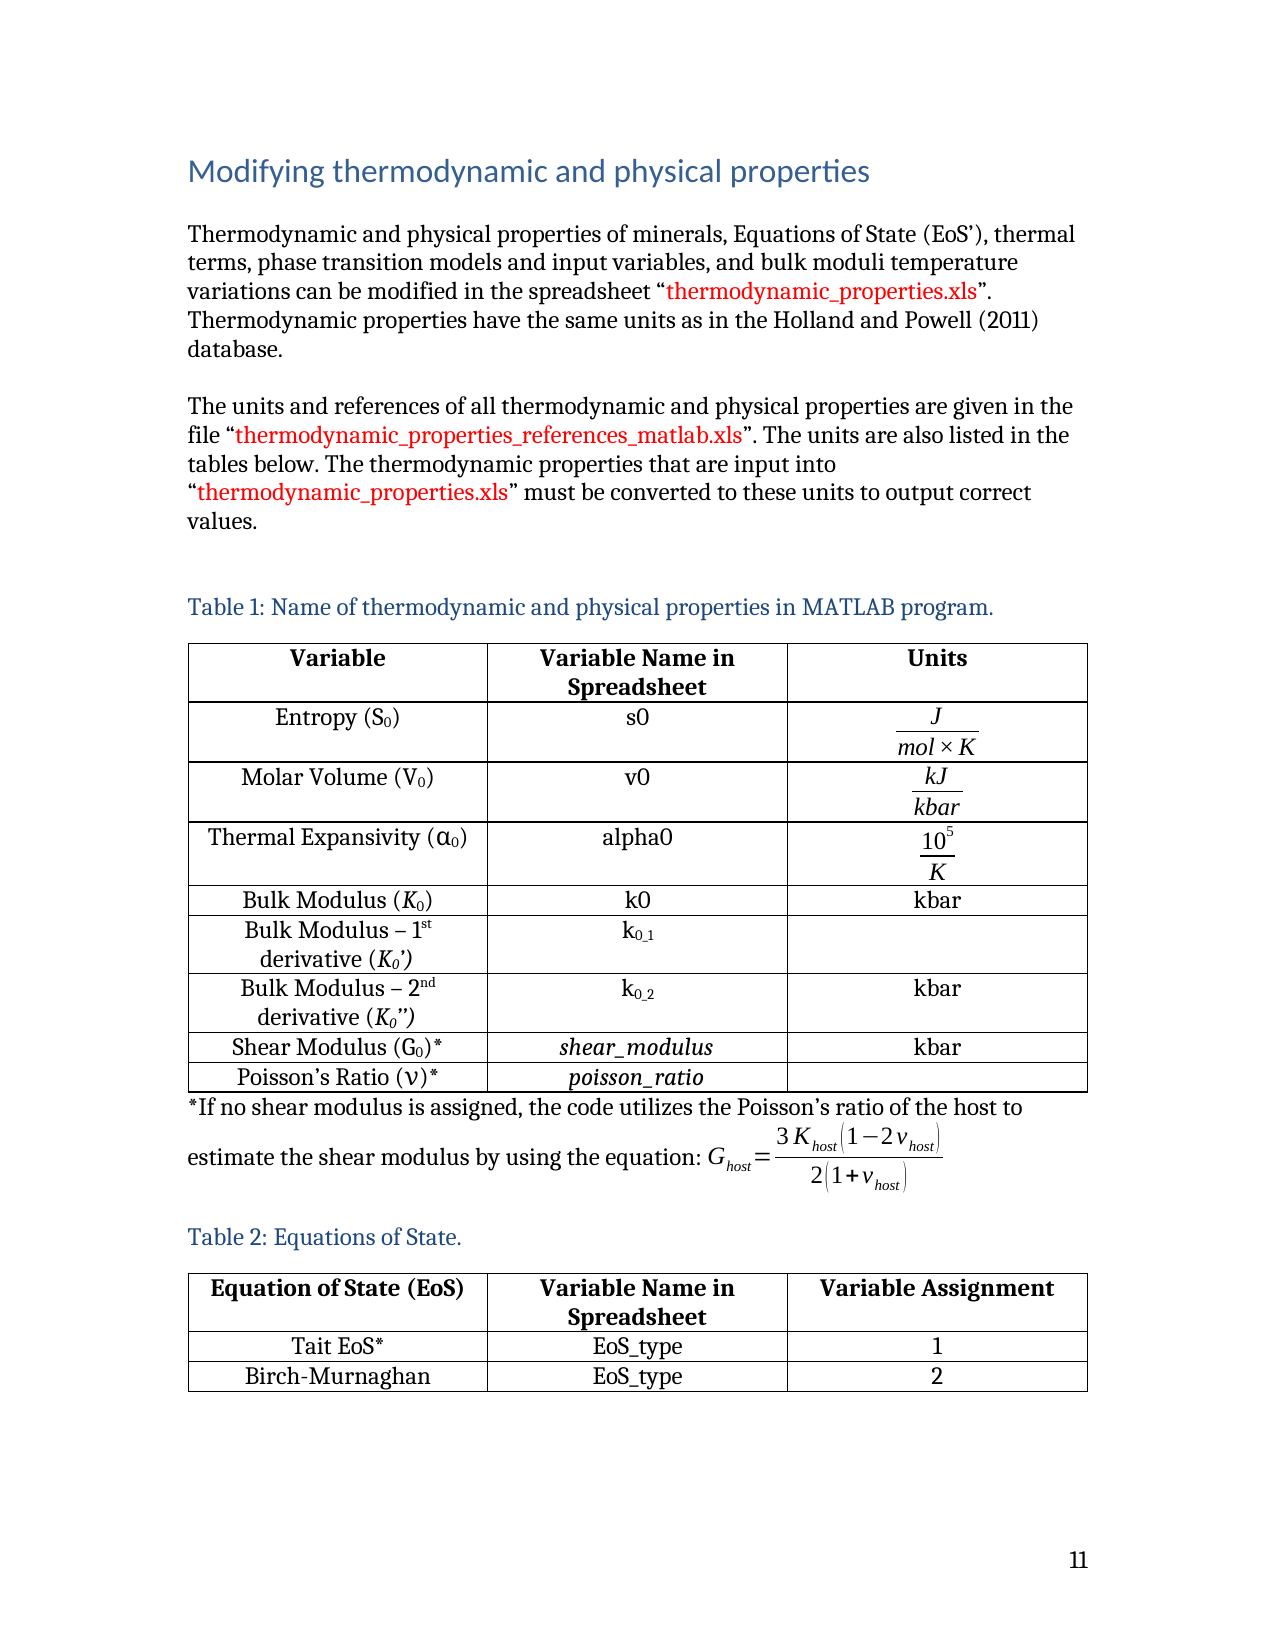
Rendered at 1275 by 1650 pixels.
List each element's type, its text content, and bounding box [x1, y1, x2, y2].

table_cell Bulk Modulus – 2nd derivative (K0’’) [189, 974, 487, 1032]
table_cell Birch-Murnaghan [189, 1362, 487, 1391]
table_cell Poisson’s Ratio (ν)* [189, 1063, 487, 1091]
table_cell kbar [788, 1033, 1087, 1062]
table_cell k0_1 [488, 916, 787, 973]
table_cell EoS_type [488, 1332, 787, 1361]
table_cell k0 [488, 886, 787, 915]
text Thermodynamic and physical properties of minerals, Equations of State (EoS’), thermal terms, phase transition models and input variables, and bulk moduli temperature variations can be modified in the spreadsheet “thermodynamic_properties.xls”. Thermodynamic properties have the same units as in the Holland and Powell (2011) database. [187, 219, 1087, 363]
table_cell [788, 703, 1087, 761]
table_header Variable Name in Spreadsheet [488, 1274, 787, 1331]
table_cell poisson_ratio [488, 1063, 787, 1091]
subtitle Modifying thermodynamic and physical properties [187, 150, 1087, 191]
table_header Units [788, 644, 1087, 701]
table_cell Thermal Expansivity (α0) [189, 823, 487, 885]
table_cell v0 [488, 763, 787, 821]
table_cell Shear Modulus (G0)* [189, 1033, 487, 1062]
table_cell [788, 823, 1087, 885]
table_cell kbar [788, 886, 1087, 915]
table_cell s0 [488, 703, 787, 761]
table_header Variable [189, 644, 487, 701]
table_cell Tait EoS* [189, 1332, 487, 1361]
table_cell EoS_type [488, 1362, 787, 1391]
table_cell 2 [788, 1362, 1087, 1391]
text Table 1: Name of thermodynamic and physical properties in MATLAB program. [187, 593, 1087, 622]
table_cell Bulk Modulus (K0) [189, 886, 487, 915]
table_cell [788, 916, 1087, 973]
table_cell Molar Volume (V0) [189, 763, 487, 821]
table_cell 1 [788, 1332, 1087, 1361]
table_header Equation of State (EoS) [189, 1274, 487, 1331]
text The units and references of all thermodynamic and physical properties are given in the file “thermodynamic_properties_references_matlab.xls”. The units are also listed in the tables below. The thermodynamic properties that are input into “thermodynamic_properties.xls” must be converted to these units to output correct values. [187, 392, 1087, 536]
text *If no shear modulus is assigned, the code utilizes the Poisson’s ratio of the host to estimate the shear modulus by using the equation: [187, 1092, 1087, 1194]
table_cell k0_2 [488, 974, 787, 1032]
table_cell Bulk Modulus – 1st derivative (K0’) [189, 916, 487, 973]
table_cell [788, 1063, 1087, 1091]
table_header Variable Assignment [788, 1274, 1087, 1331]
table_cell [788, 763, 1087, 821]
table_cell shear_modulus [488, 1033, 787, 1062]
table_cell kbar [788, 974, 1087, 1032]
table_header Variable Name in Spreadsheet [488, 644, 787, 701]
text Table 2: Equations of State. [187, 1223, 1087, 1252]
table_cell alpha0 [488, 823, 787, 885]
table_cell Entropy (S0) [189, 703, 487, 761]
